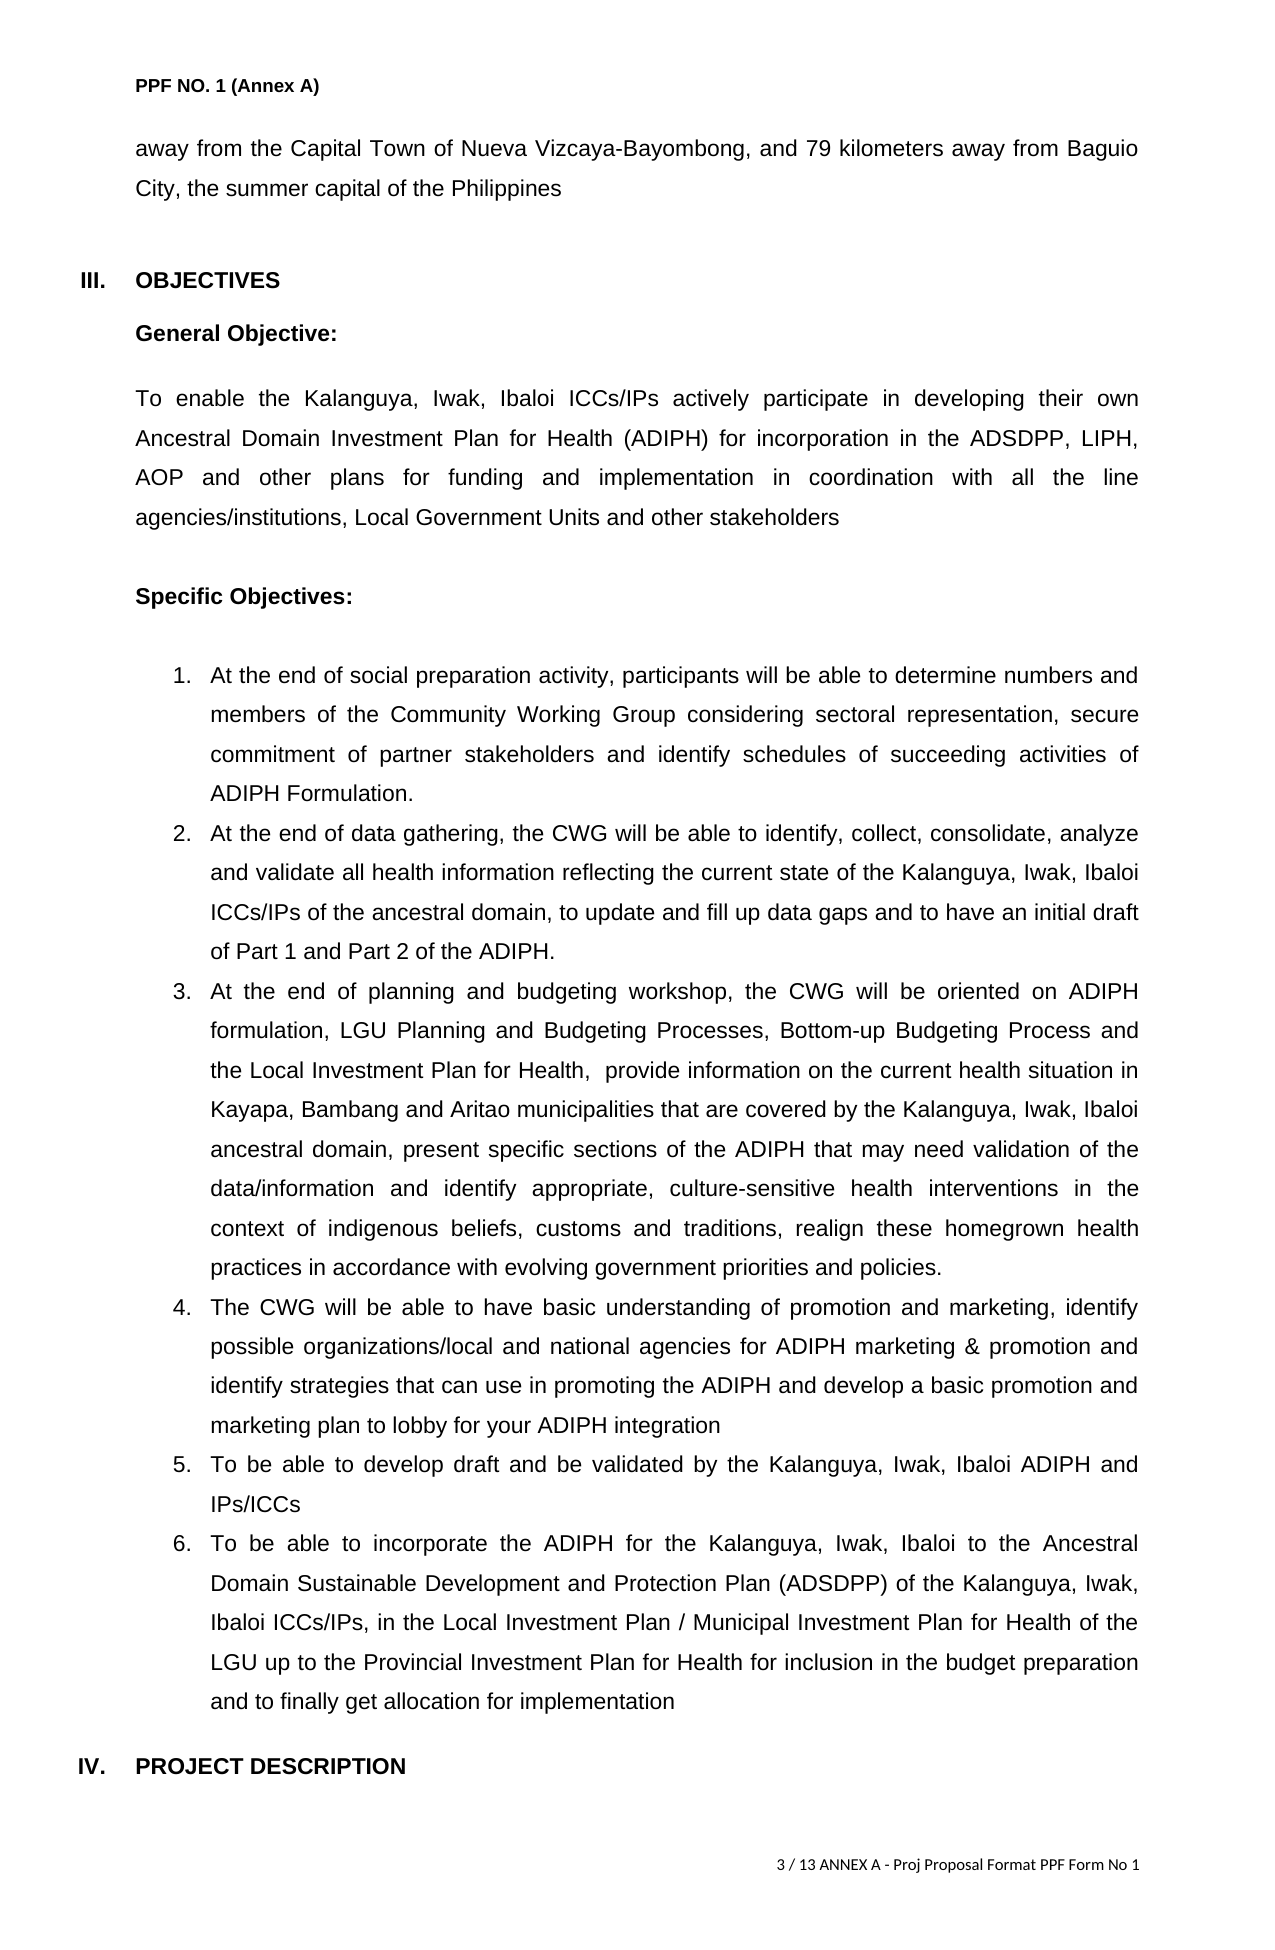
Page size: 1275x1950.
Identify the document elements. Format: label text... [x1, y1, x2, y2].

list At the end of planning and budgeting workshop, the CWG will be oriented on ADIPH formulation, LGU Planning and Budgeting Processes, Bottom-up Budgeting Process and the Local Investment Plan for Health, provide information on the current health situation in Kayapa, Bambang and Aritao municipalities that are covered by the Kalanguya, Iwak, Ibaloi ancestral domain, present specific sections of the ADIPH that may need validation of the data/information and identify appropriate, culture-sensitive health interventions in the context of indigenous beliefs, customs and traditions, realign these homegrown health practices in accordance with evolving government priorities and policies. [173, 978, 1140, 1280]
list At the end of data gathering, the CWG will be able to identify, collect, consolidate, analyze and validate all health information reflecting the current state of the Kalanguya, Iwak, Ibaloi ICCs/IPs of the ancestral domain, to update and fill up data gaps and to have an initial draft of Part 1 and Part 2 of the ADIPH. [173, 820, 1140, 964]
text To enable the Kalanguya, Iwak, Ibaloi ICCs/IPs actively participate in developing their own Ancestral Domain Investment Plan for Health (ADIPH) for incorporation in the ADSDPP, LIPH, AOP and other plans for funding and implementation in coordination with all the line agencies/institutions, Local Government Units and other stakeholders [135, 385, 1140, 530]
list The CWG will be able to have basic understanding of promotion and marketing, identify possible organizations/local and national agencies for ADIPH marketing & promotion and identify strategies that can use in promoting the ADIPH and develop a basic promotion and marketing plan to lobby for your ADIPH integration [173, 1293, 1140, 1438]
list At the end of social preparation activity, participants will be able to determine numbers and members of the Community Working Group considering sectoral representation, secure commitment of partner stakeholders and identify schedules of succeeding activities of ADIPH Formulation. [173, 662, 1140, 807]
list To be able to incorporate the ADIPH for the Kalanguya, Iwak, Ibaloi to the Ancestral Domain Sustainable Development and Protection Plan (ADSDPP) of the Kalanguya, Iwak, Ibaloi ICCs/IPs, in the Local Investment Plan / Municipal Investment Plan for Health of the LGU up to the Provincial Investment Plan for Health for inclusion in the budget preparation and to finally get allocation for implementation [173, 1530, 1140, 1714]
list To be able to develop draft and be validated by the Kalanguya, Iwak, Ibaloi ADIPH and IPs/ICCs [173, 1451, 1140, 1517]
list OBJECTIVES [106, 267, 1140, 293]
text Specific Objectives: [135, 583, 1140, 609]
list PROJECT DESCRIPTION [106, 1753, 1140, 1779]
text General Objective: [135, 319, 1140, 346]
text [135, 135, 1140, 201]
